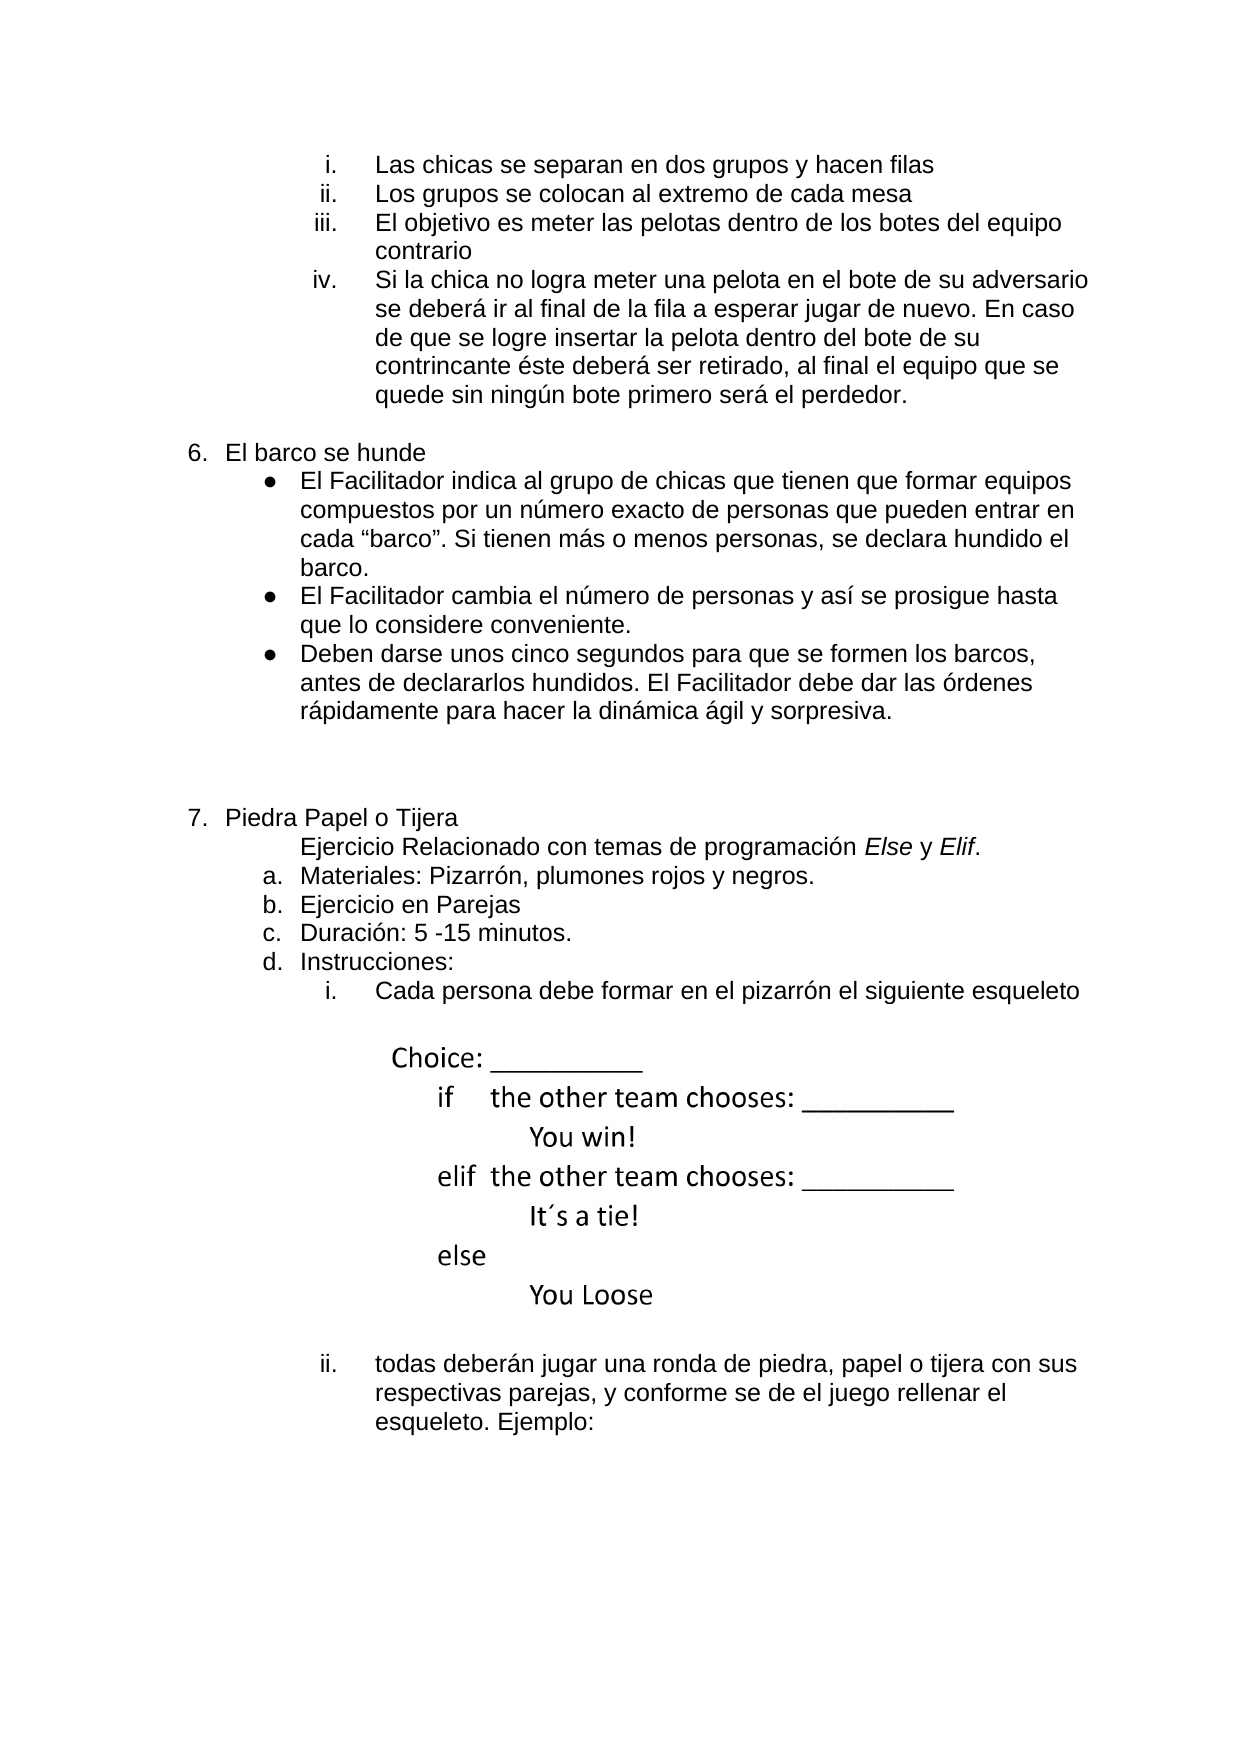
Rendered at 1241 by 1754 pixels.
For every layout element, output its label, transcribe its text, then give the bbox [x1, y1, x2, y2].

list Materiales: Pizarrón, plumones rojos y negros. [262, 861, 1090, 889]
list Instrucciones: [262, 947, 1090, 976]
list Si la chica no logra meter una pelota en el bote de su adversario se deberá ir al final de la fila a esperar jugar de nuevo. En caso de que se logre insertar la pelota dentro del bote de su contrincante éste deberá ser retirado, al final el equipo que se quede sin ningún bote primero será el perdedor. [337, 265, 1090, 409]
list Ejercicio en Parejas [262, 889, 1090, 918]
list El barco se hunde [187, 437, 1090, 466]
list El Facilitador cambia el número de personas y así se prosigue hasta que lo considere conveniente. [262, 581, 1090, 639]
list todas deberán jugar una ronda de piedra, papel o tijera con sus respectivas parejas, y conforme se de el juego rellenar el esqueleto. Ejemplo: [337, 1349, 1090, 1436]
list Cada persona debe formar en el pizarrón el siguiente esqueleto [337, 976, 1090, 1004]
list Deben darse unos cinco segundos para que se formen los barcos, antes de declararlos hundidos. El Facilitador debe dar las órdenes rápidamente para hacer la dinámica ágil y sorpresiva. [262, 639, 1090, 725]
list Las chicas se separan en dos grupos y hacen filas [337, 150, 1090, 179]
list El Facilitador indica al grupo de chicas que tienen que formar equipos compuestos por un número exacto de personas que pueden entrar en cada “barco”. Si tienen más o menos personas, se declara hundido el barco. [262, 466, 1090, 581]
text Ejercicio Relacionado con temas de programación Else y Elif. [225, 832, 1090, 861]
picture [375, 1004, 976, 1350]
list Los grupos se colocan al extremo de cada mesa [337, 179, 1090, 207]
list Duración: 5 -15 minutos. [262, 918, 1090, 947]
list El objetivo es meter las pelotas dentro de los botes del equipo contrario [337, 207, 1090, 265]
list Piedra Papel o Tijera [187, 803, 1090, 832]
